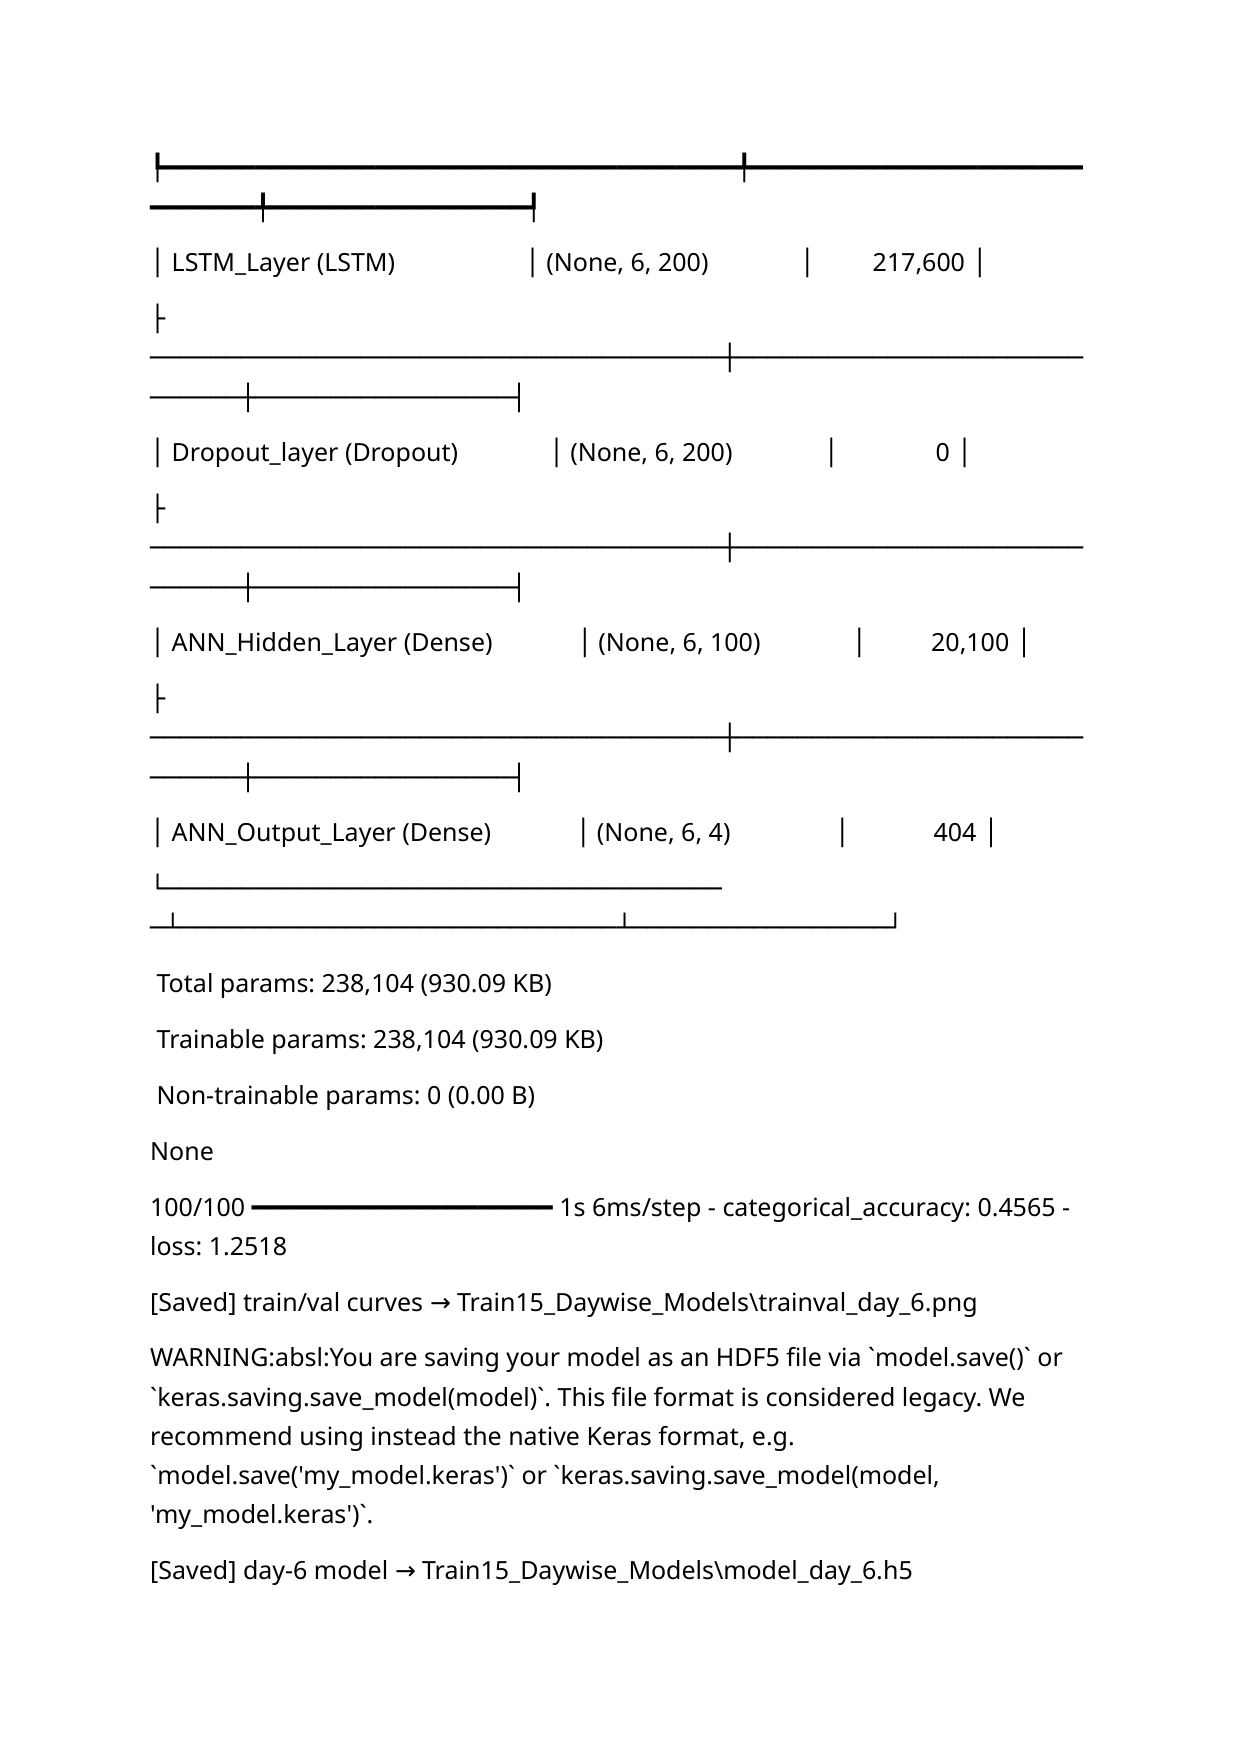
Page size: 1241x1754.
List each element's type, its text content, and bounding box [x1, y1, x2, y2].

text ├──────────────────────────────────────┼─────────────────────────────┼─────────────────┤ [150, 301, 1090, 413]
text Trainable params: 238,104 (930.09 KB) [150, 1022, 1090, 1056]
text ┡━━━━━━━━━━━━━━━━━━━━━━━━━━━━━━━━━━━━━━╇━━━━━━━━━━━━━━━━━━━━━━━━━━━━━╇━━━━━━━━━━━━━━━━━┩ [150, 150, 1090, 223]
text │ ANN_Hidden_Layer (Dense) │ (None, 6, 100) │ 20,100 │ [150, 625, 1090, 659]
text WARNING:absl:You are saving your model as an HDF5 file via `model.save()` or `keras.saving.save_model(model)`. This file format is considered legacy. We recommend using instead the native Keras format, e.g. `model.save('my_model.keras')` or `keras.saving.save_model(model, 'my_model.keras')`. [150, 1340, 1090, 1531]
text 100/100 ━━━━━━━━━━━━━━━━━━━━ 1s 6ms/step - categorical_accuracy: 0.4565 - loss: 1.2518 [150, 1189, 1090, 1262]
text │ ANN_Output_Layer (Dense) │ (None, 6, 4) │ 404 │ [150, 815, 1090, 849]
text None [150, 1133, 1090, 1167]
text Total params: 238,104 (930.09 KB) [150, 966, 1090, 1000]
text [Saved] day-6 model → Train15_Daywise_Models\model_day_6.h5 [150, 1552, 1090, 1587]
text Non-trainable params: 0 (0.00 B) [150, 1077, 1090, 1112]
text │ Dropout_layer (Dropout) │ (None, 6, 200) │ 0 │ [150, 435, 1090, 469]
text │ LSTM_Layer (LSTM) │ (None, 6, 200) │ 217,600 │ [150, 245, 1090, 279]
text └──────────────────────────────────────┴─────────────────────────────┴─────────────────┘ [150, 871, 1090, 944]
text ├──────────────────────────────────────┼─────────────────────────────┼─────────────────┤ [150, 491, 1090, 603]
text [Saved] train/val curves → Train15_Daywise_Models\trainval_day_6.png [150, 1284, 1090, 1318]
text ├──────────────────────────────────────┼─────────────────────────────┼─────────────────┤ [150, 681, 1090, 793]
